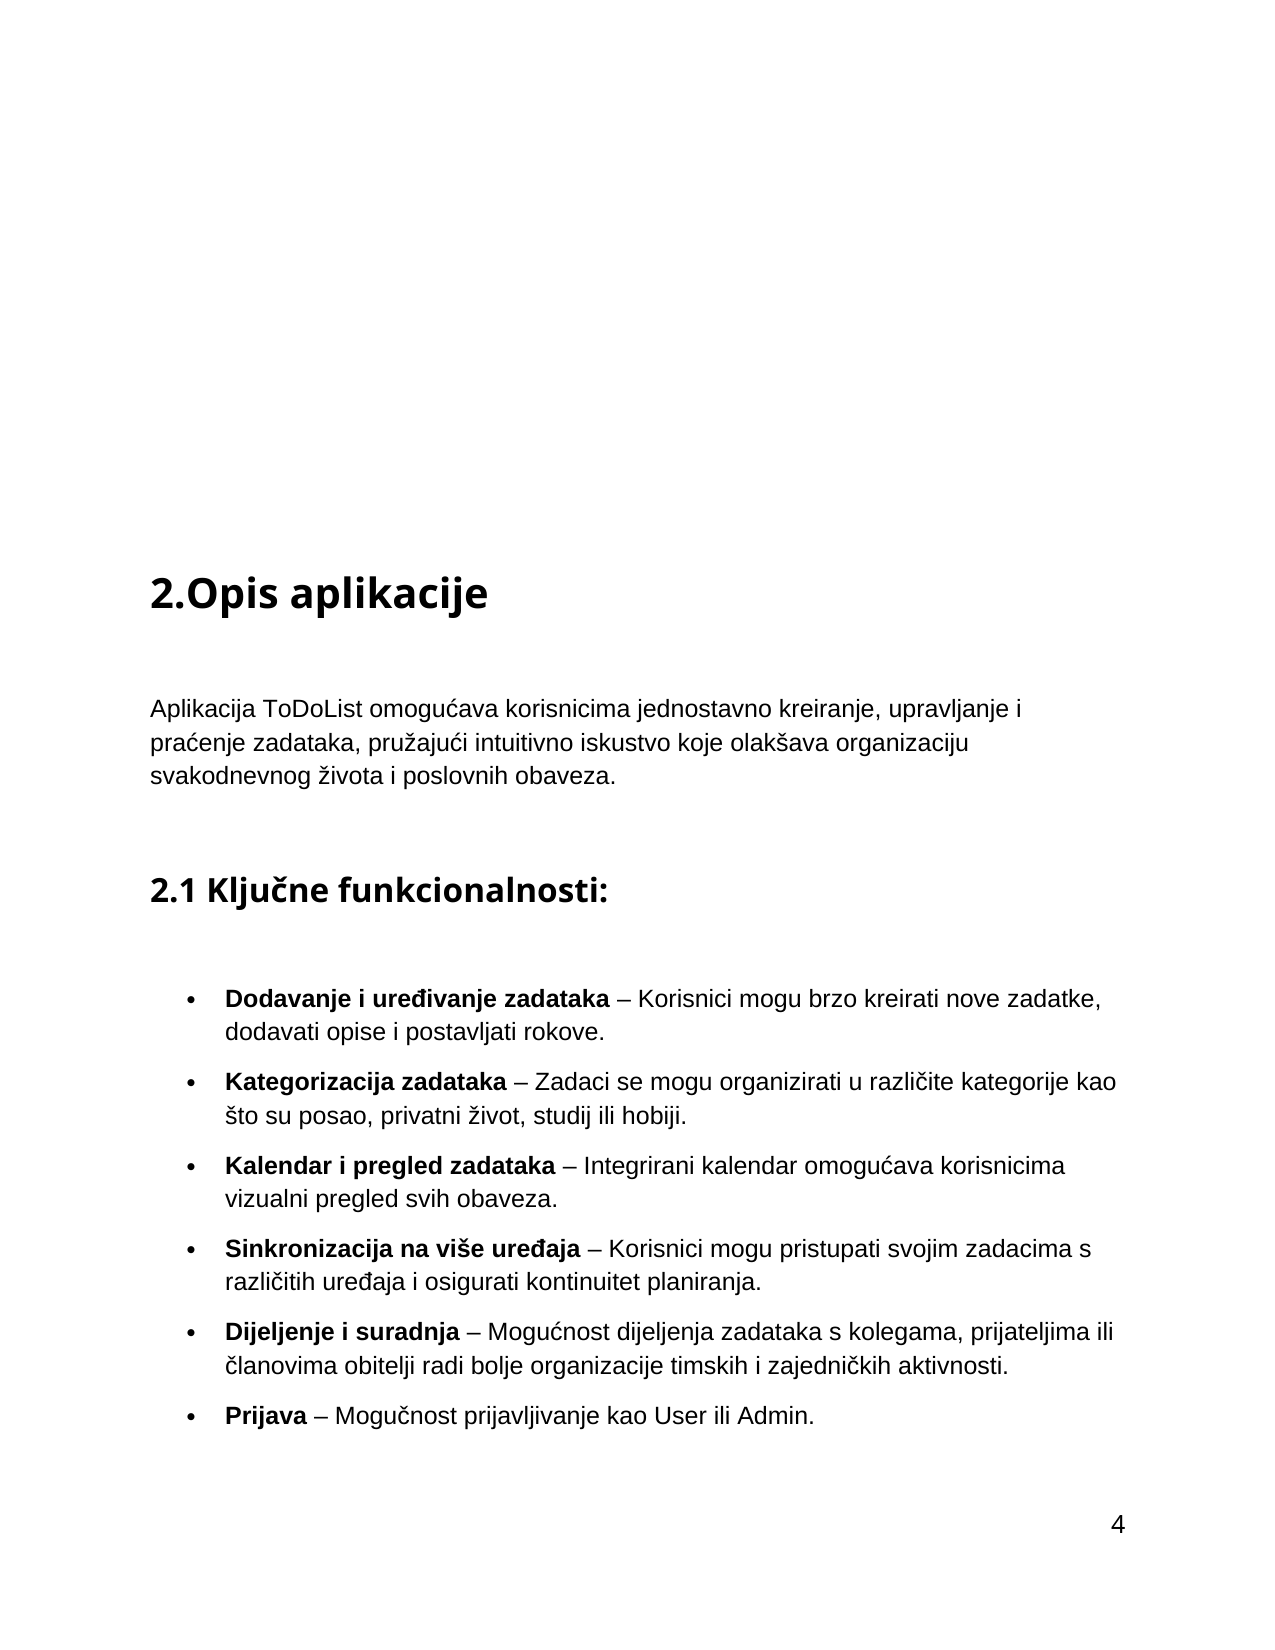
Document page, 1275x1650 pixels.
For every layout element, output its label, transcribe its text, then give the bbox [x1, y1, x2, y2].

subtitle 2.Opis aplikacije [150, 564, 1125, 621]
list Kategorizacija zadataka – Zadaci se mogu organizirati u različite kategorije kao što su posao, privatni život, studij ili hobiji. [187, 1067, 1125, 1129]
list Dijeljenje i suradnja – Mogućnost dijeljenja zadataka s kolegama, prijateljima ili članovima obitelji radi bolje organizacije timskih i zajedničkih aktivnosti. [187, 1317, 1125, 1379]
list Kalendar i pregled zadataka – Integrirani kalendar omogućava korisnicima vizualni pregled svih obaveza. [187, 1151, 1125, 1213]
list Prijava – Mogučnost prijavljivanje kao User ili Admin. [187, 1401, 1125, 1429]
list Sinkronizacija na više uređaja – Korisnici mogu pristupati svojim zadacima s različitih uređaja i osigurati kontinuitet planiranja. [187, 1234, 1125, 1296]
text Aplikacija ToDoList omogućava korisnicima jednostavno kreiranje, upravljanje i praćenje zadataka, pružajući intuitivno iskustvo koje olakšava organizaciju svakodnevnog života i poslovnih obaveza. [150, 694, 1125, 789]
subtitle 2.1 Ključne funkcionalnosti: [150, 867, 1125, 912]
list Dodavanje i uređivanje zadataka – Korisnici mogu brzo kreirati nove zadatke, dodavati opise i postavljati rokove. [187, 984, 1125, 1046]
